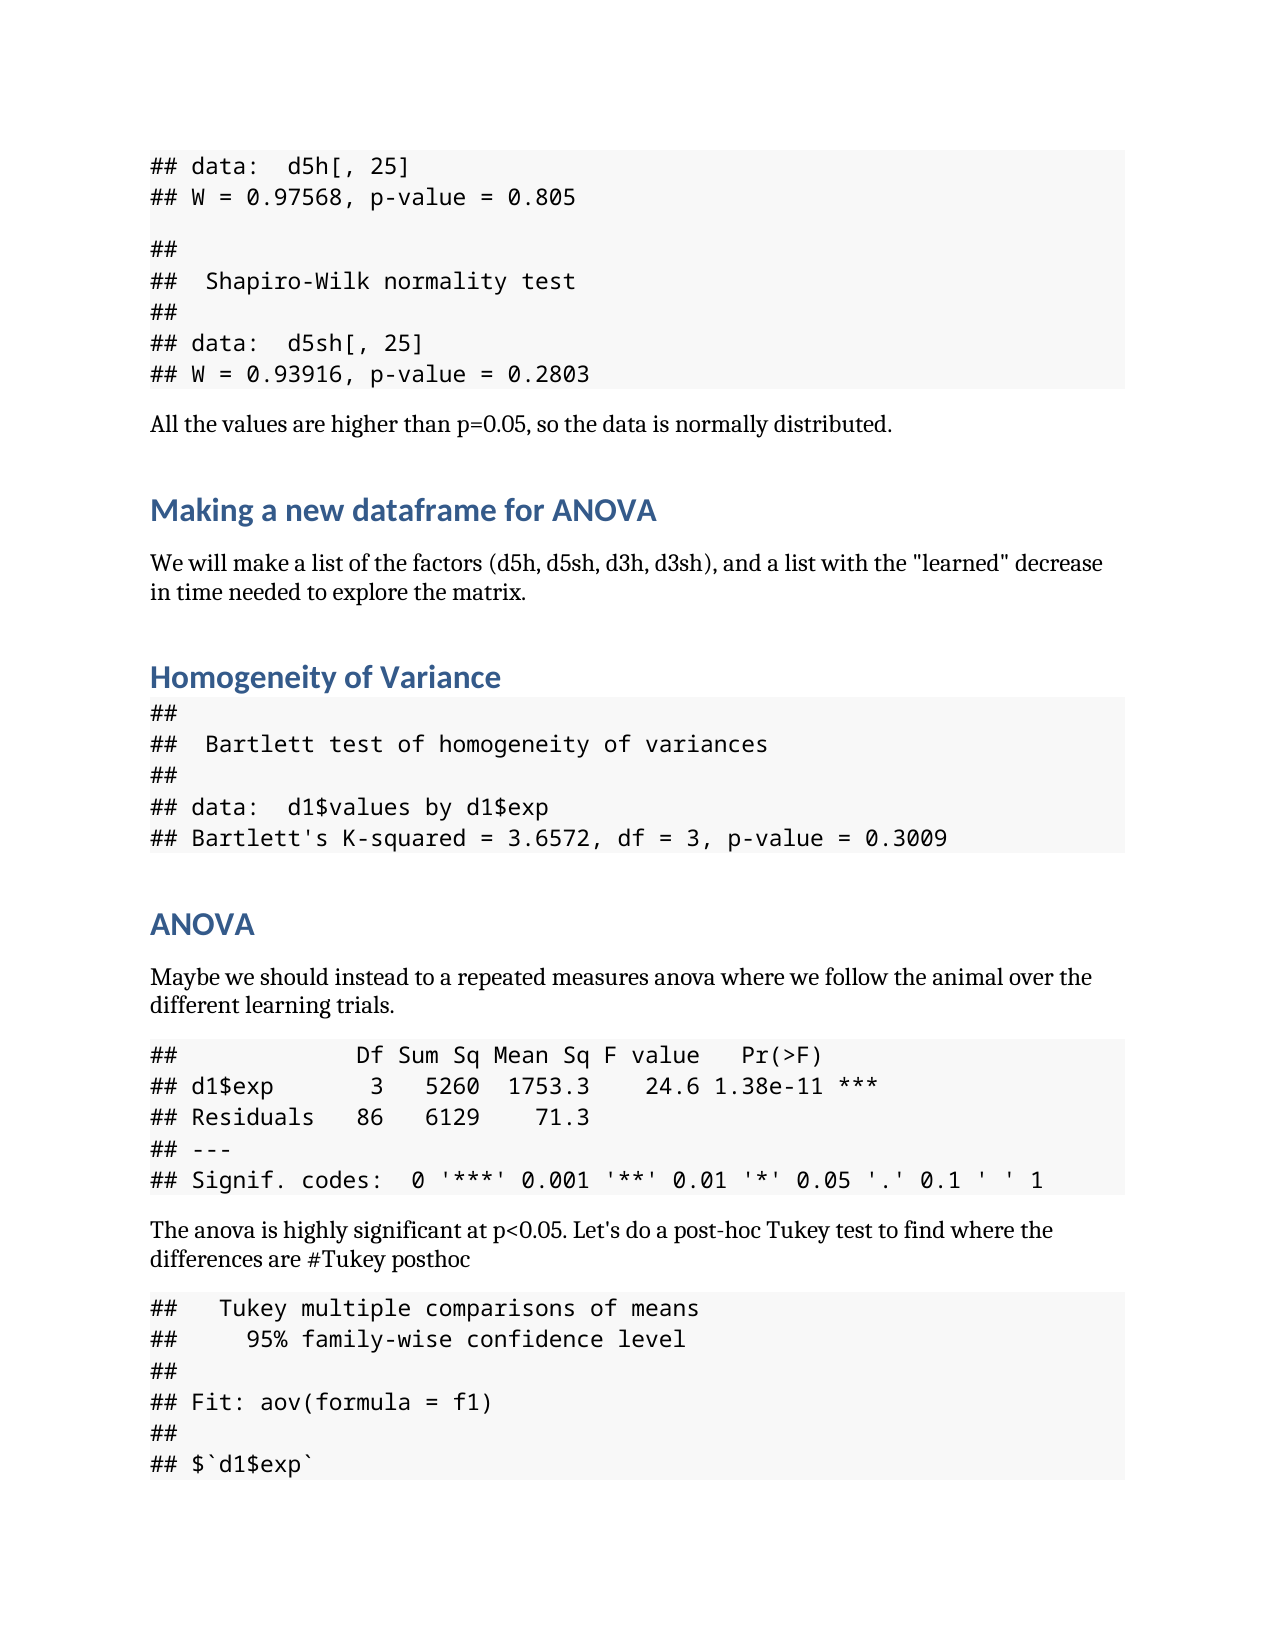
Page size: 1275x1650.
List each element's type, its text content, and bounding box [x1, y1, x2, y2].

text ## ## Shapiro-Wilk normality test ## ## data: d5sh[, 25] ## W = 0.93916, p-value = 0.2803 [150, 233, 1125, 389]
text ## ## Bartlett test of homogeneity of variances ## ## data: d1$values by d1$exp ## Bartlett's K-squared = 3.6572, df = 3, p-value = 0.3009 [150, 697, 1125, 853]
text We will make a list of the factors (d5h, d5sh, d3h, d3sh), and a list with the "learned" decrease in time needed to explore the matrix. [150, 549, 1125, 606]
subtitle Homogeneity of Variance [150, 656, 1125, 697]
text ## Df Sum Sq Mean Sq F value Pr(>F) ## d1$exp 3 5260 1753.3 24.6 1.38e-11 *** ## Residuals 86 6129 71.3 ## --- ## Signif. codes: 0 '***' 0.001 '**' 0.01 '*' 0.05 '.' 0.1 ' ' 1 [150, 1039, 1125, 1195]
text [150, 1292, 1125, 1480]
text All the values are higher than p=0.05, so the data is normally distributed. [150, 410, 1125, 439]
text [150, 150, 1125, 212]
subtitle ANOVA [150, 903, 1125, 944]
text The anova is highly significant at p<0.05. Let's do a post-hoc Tukey test to find where the differences are #Tukey posthoc [150, 1216, 1125, 1273]
subtitle Making a new dataframe for ANOVA [150, 489, 1125, 530]
text Maybe we should instead to a repeated measures anova where we follow the animal over the different learning trials. [150, 963, 1125, 1020]
